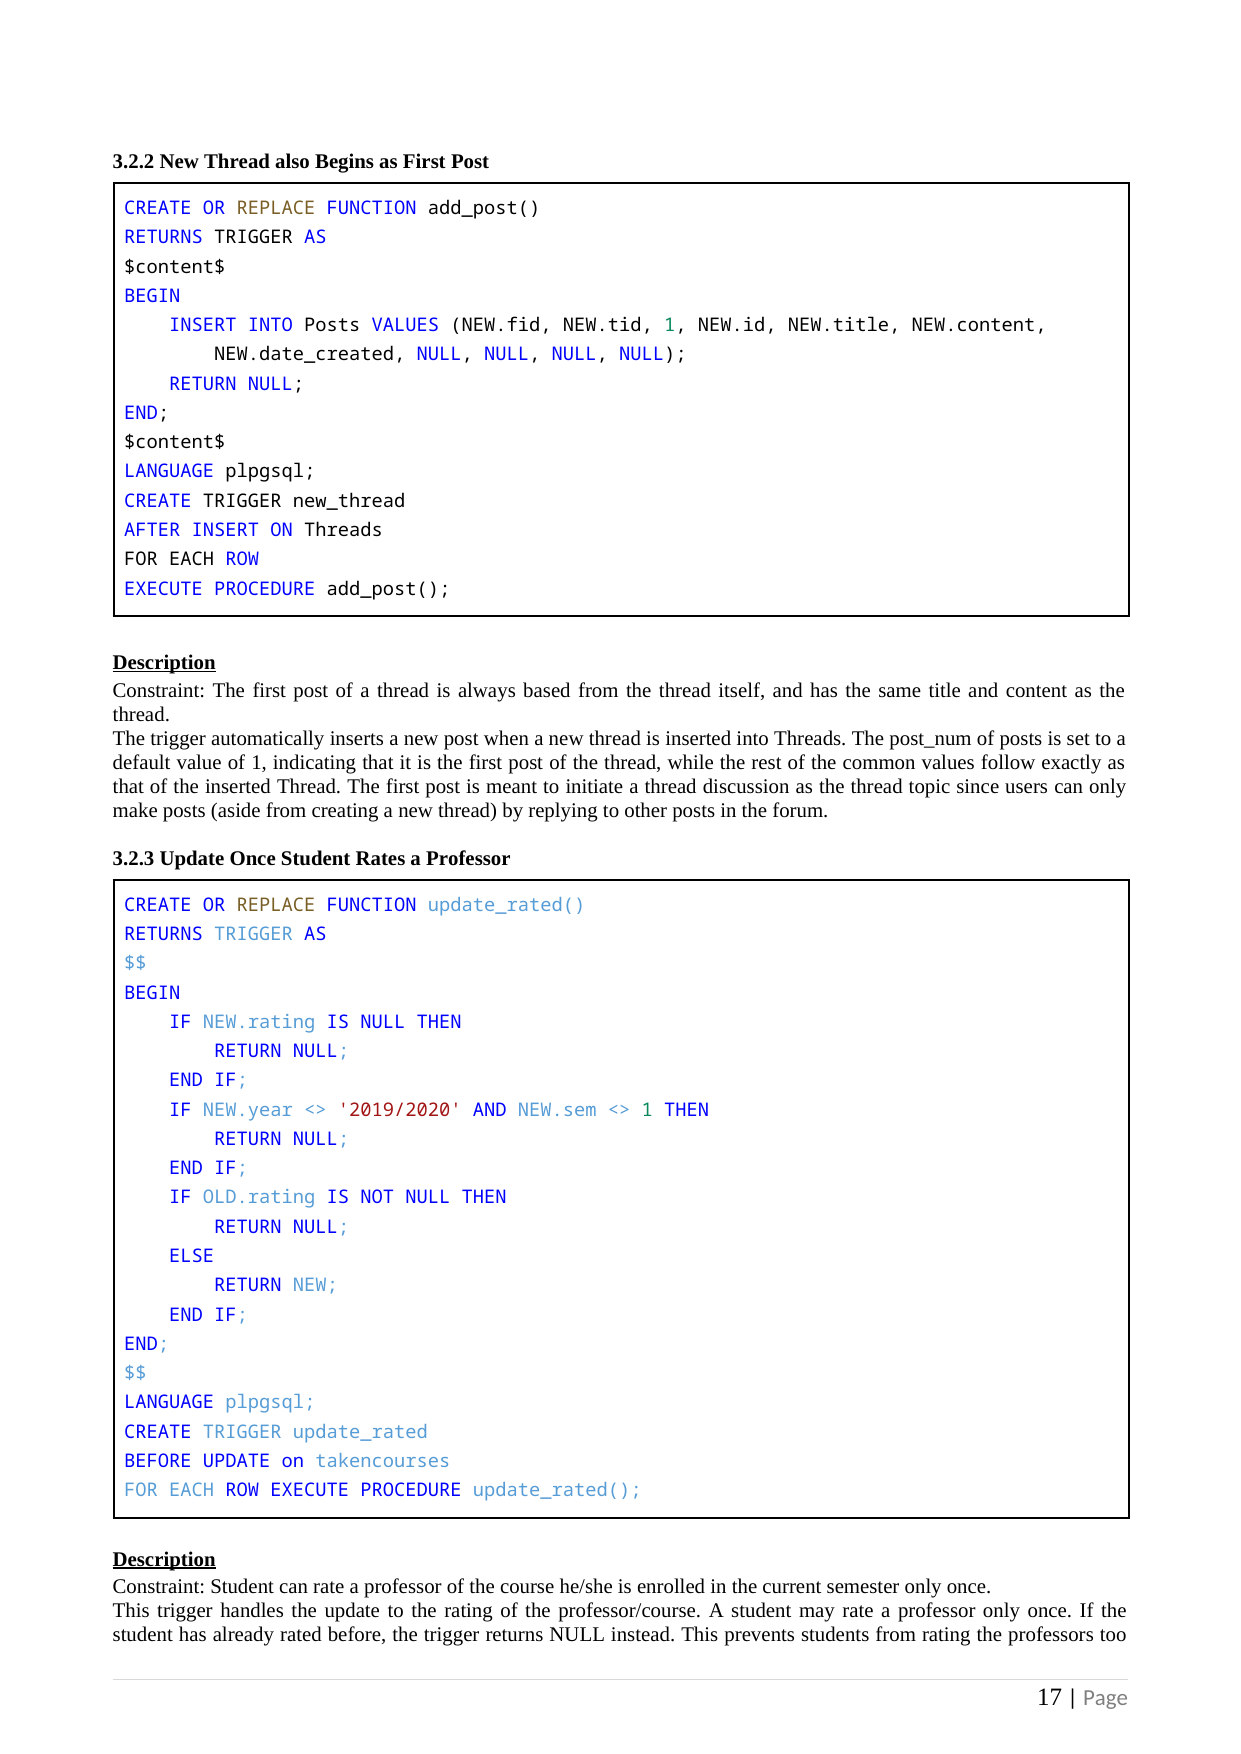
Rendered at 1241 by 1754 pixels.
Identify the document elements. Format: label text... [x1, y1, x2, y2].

text Description [112, 1546, 1128, 1571]
table_header CREATE OR REPLACE FUNCTION add_post() RETURNS TRIGGER AS $content$ BEGIN INSERT INTO Posts VALUES (NEW.fid, NEW.tid, 1, NEW.id, NEW.title, NEW.content, NEW.date_created, NULL, NULL, NULL, NULL); RETURN NULL; END; $content$ LANGUAGE plpgsql; CREATE TRIGGER new_thread AFTER INSERT ON Threads FOR EACH ROW EXECUTE PROCEDURE add_post(); [115, 184, 1128, 615]
subtitle 3.2.2 New Thread also Begins as First Post [112, 149, 1128, 173]
text Description [112, 650, 1128, 674]
subtitle 3.2.3 Update Once Student Rates a Professor [112, 846, 1128, 870]
table_header CREATE OR REPLACE FUNCTION update_rated() RETURNS TRIGGER AS $$ BEGIN IF NEW.rating IS NULL THEN RETURN NULL; END IF; IF NEW.year <> '2019/2020' AND NEW.sem <> 1 THEN RETURN NULL; END IF; IF OLD.rating IS NOT NULL THEN RETURN NULL; ELSE RETURN NEW; END IF; END; $$ LANGUAGE plpgsql; CREATE TRIGGER update_rated BEFORE UPDATE on takencourses FOR EACH ROW EXECUTE PROCEDURE update_rated(); [115, 881, 1128, 1517]
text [112, 1598, 1128, 1646]
text Constraint: The first post of a thread is always based from the thread itself, and has the same title and content as the thread. [112, 678, 1128, 726]
text The trigger automatically inserts a new post when a new thread is inserted into Threads. The post_num of posts is set to a default value of 1, indicating that it is the first post of the thread, while the rest of the common values follow exactly as that of the inserted Thread. The first post is meant to initiate a thread discussion as the thread topic since users can only make posts (aside from creating a new thread) by replying to other posts in the forum. [112, 726, 1128, 822]
text Constraint: Student can rate a professor of the course he/she is enrolled in the current semester only once. [112, 1574, 1128, 1598]
